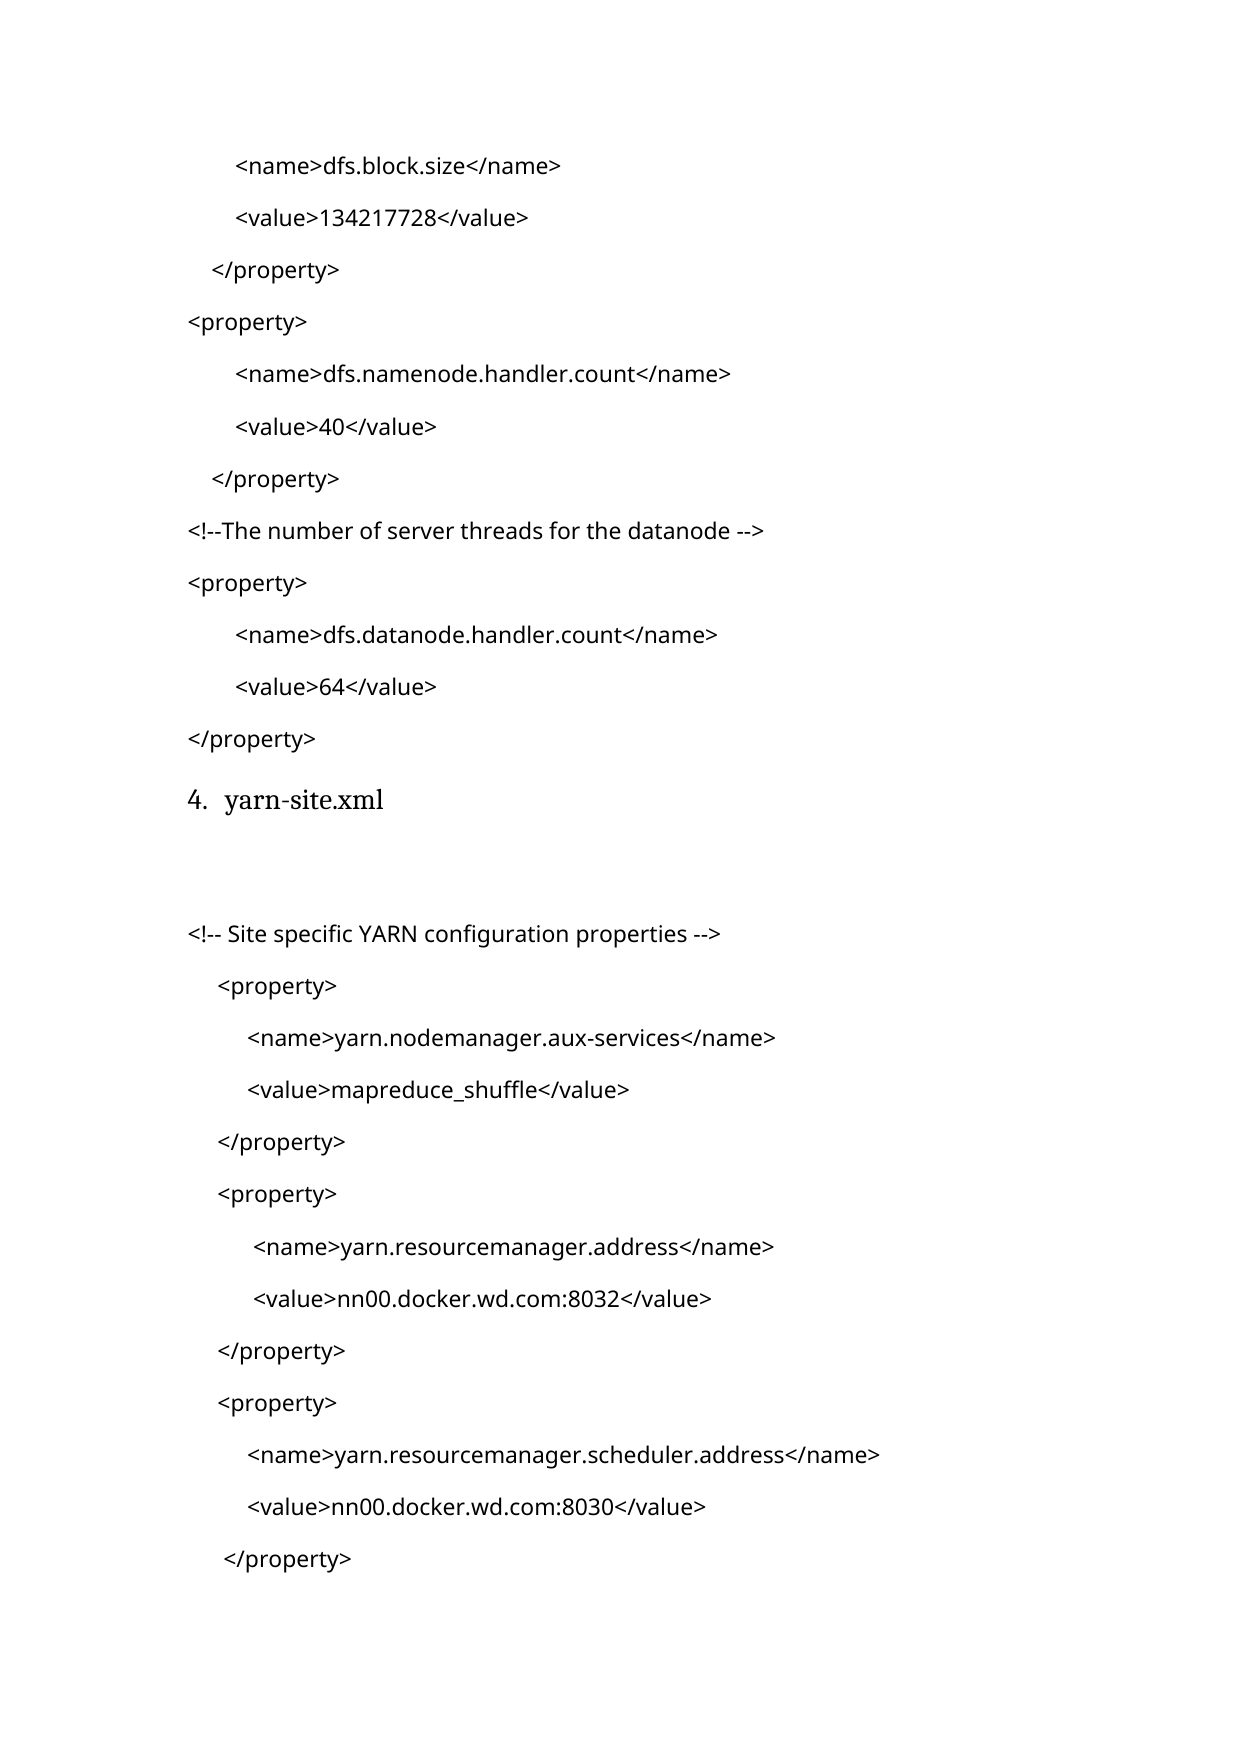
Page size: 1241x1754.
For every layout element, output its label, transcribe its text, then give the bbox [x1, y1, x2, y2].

text <name>yarn.resourcemanager.scheduler.address</name> [187, 1439, 1053, 1470]
text <property> [187, 1178, 1053, 1209]
text </property> [187, 254, 1053, 285]
text </property> [187, 1543, 1053, 1574]
text <name>dfs.datanode.handler.count</name> [187, 619, 1053, 650]
text <value>64</value> [187, 671, 1053, 702]
text <value>40</value> [187, 410, 1053, 442]
text <value>nn00.docker.wd.com:8030</value> [187, 1491, 1053, 1522]
text <value>134217728</value> [187, 202, 1053, 233]
text <value>nn00.docker.wd.com:8032</value> [187, 1282, 1053, 1314]
text </property> [187, 1126, 1053, 1157]
text </property> [187, 723, 1053, 754]
text <name>dfs.namenode.handler.count</name> [187, 358, 1053, 389]
text <name>yarn.nodemanager.aux-services</name> [187, 1022, 1053, 1053]
text <property> [187, 306, 1053, 337]
text <name>dfs.block.size</name> [187, 150, 1053, 181]
text <property> [187, 567, 1053, 598]
text <property> [187, 1387, 1053, 1418]
text <name>yarn.resourcemanager.address</name> [187, 1230, 1053, 1262]
text <value>mapreduce_shuffle</value> [187, 1074, 1053, 1105]
text <!--The number of server threads for the datanode --> [187, 514, 1053, 546]
text <!-- Site specific YARN configuration properties --> [187, 918, 1053, 949]
subtitle yarn-site.xml [187, 783, 1053, 817]
text </property> [187, 1334, 1053, 1366]
text <property> [187, 970, 1053, 1001]
text </property> [187, 462, 1053, 494]
